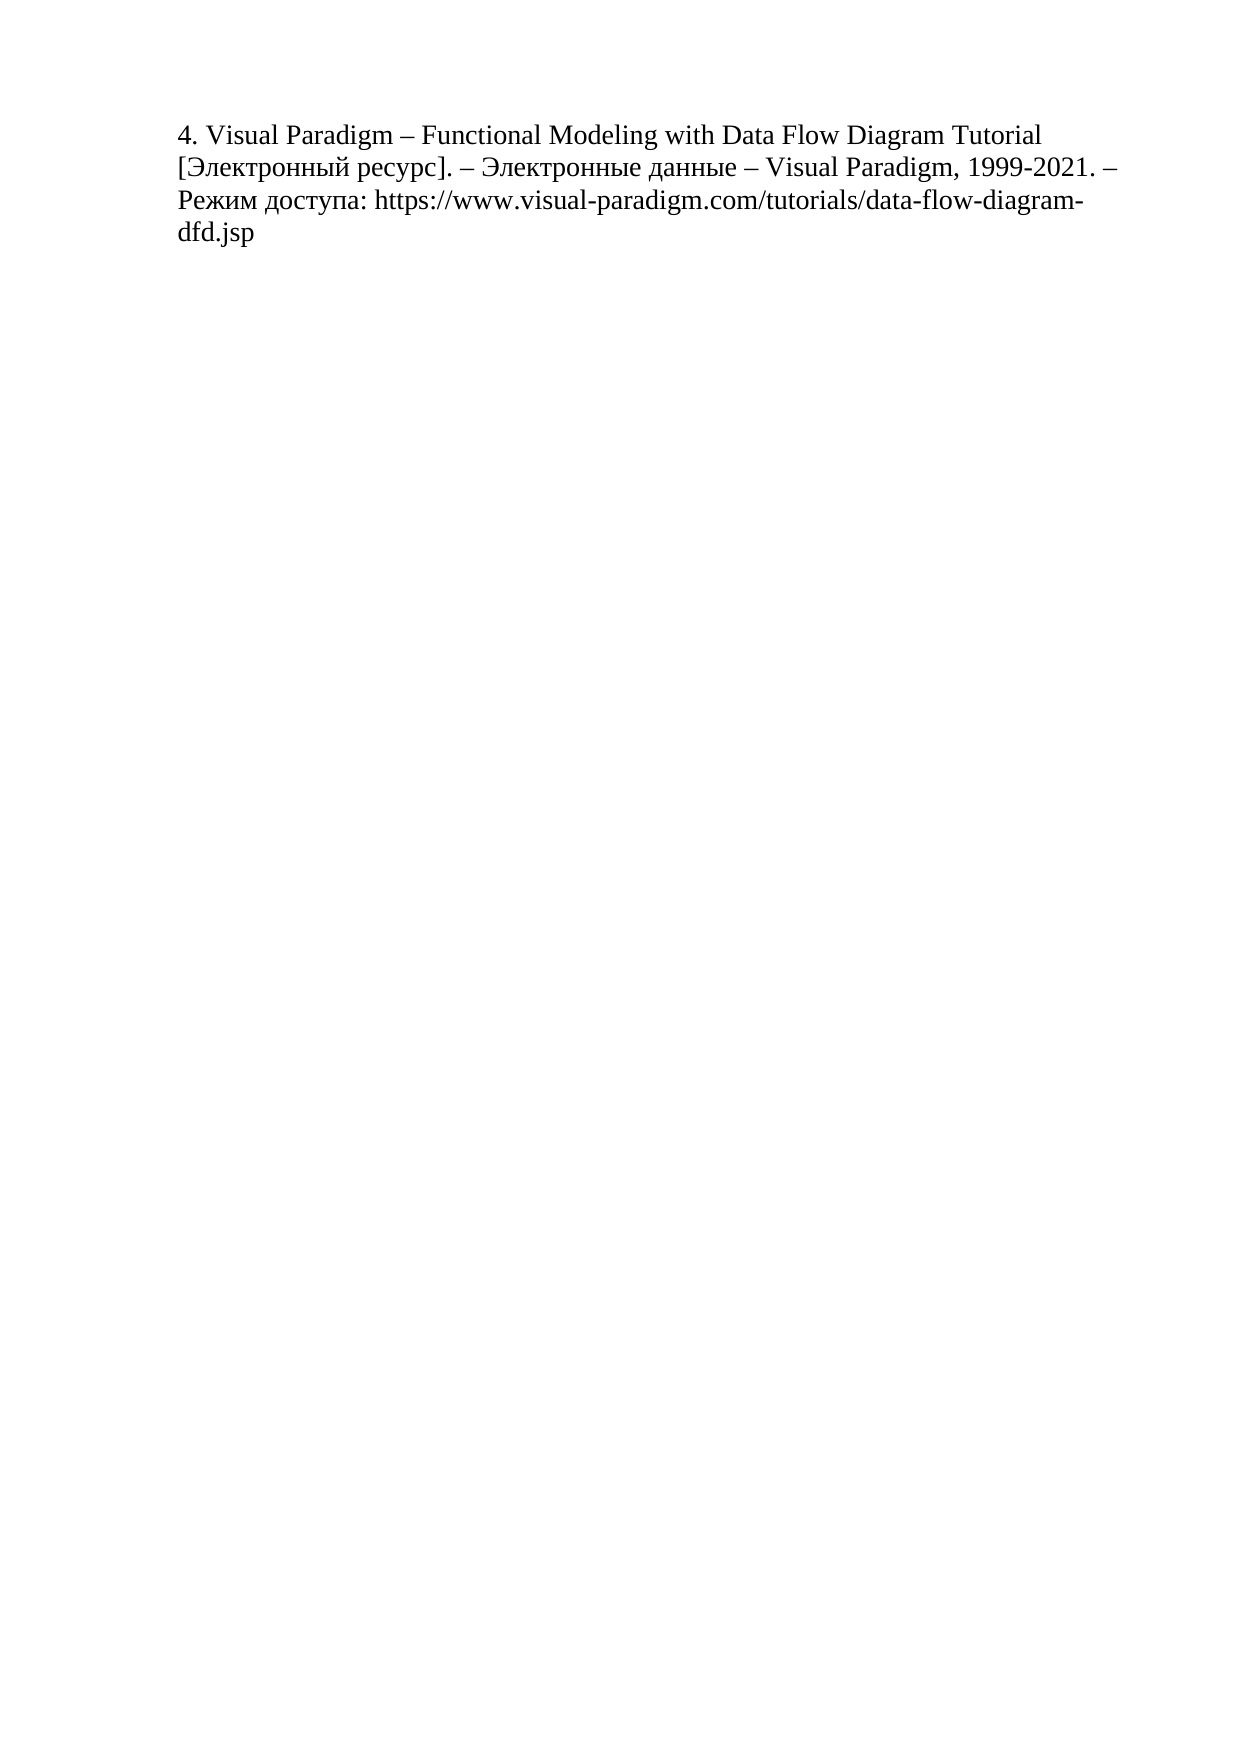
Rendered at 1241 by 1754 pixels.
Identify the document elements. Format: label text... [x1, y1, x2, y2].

text 4. Visual Paradigm – Functional Modeling with Data Flow Diagram Tutorial [Электронный ресурс]. – Электронные данные – Visual Paradigm, 1999-2021. – Режим доступа: https://www.visual-paradigm.com/tutorials/data-flow-diagram-dfd.jsp [177, 118, 1152, 248]
